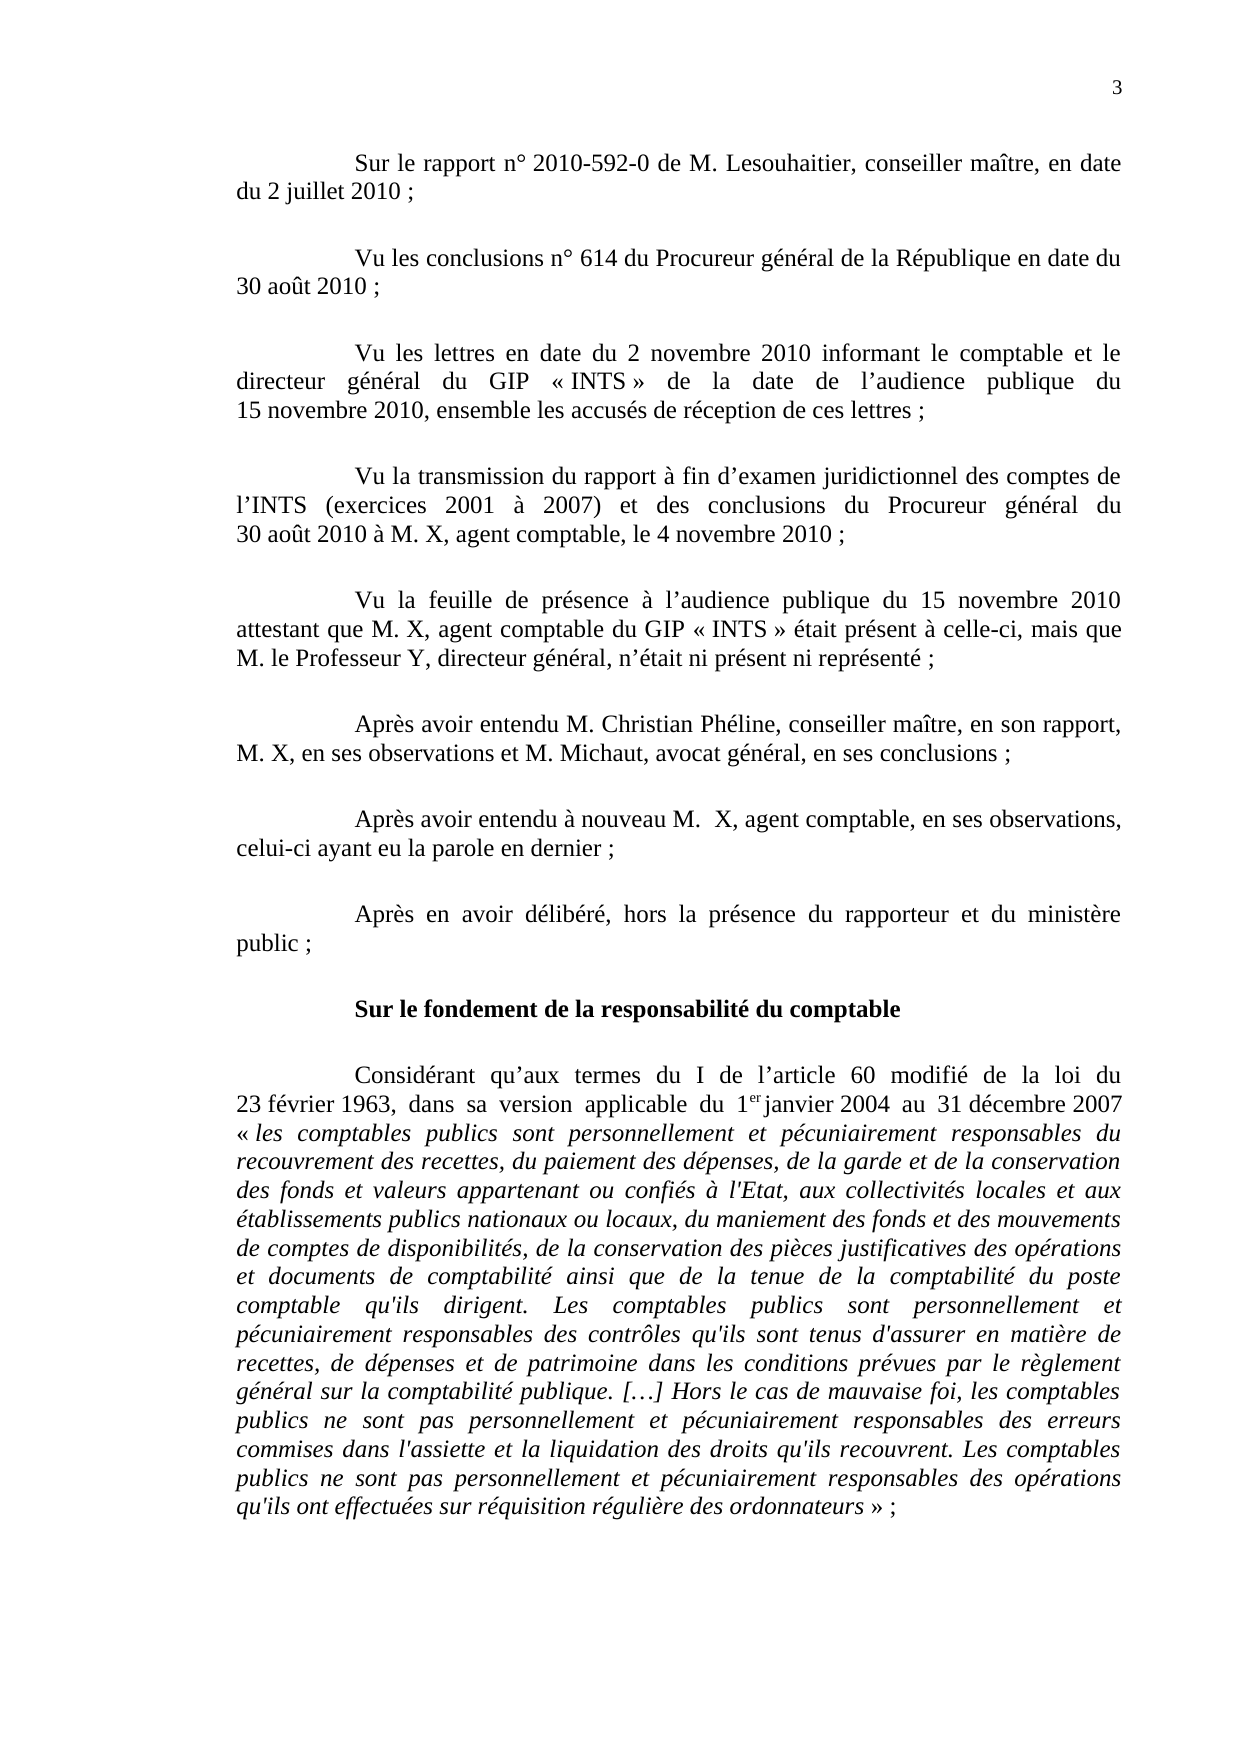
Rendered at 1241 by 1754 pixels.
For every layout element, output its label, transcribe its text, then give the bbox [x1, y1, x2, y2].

text Considérant qu’aux termes du I de l’article 60 modifié de la loi du 23 février 1963, dans sa version applicable du 1er janvier 2004 au 31 décembre 2007 « les comptables publics sont personnellement et pécuniairement responsables du recouvrement des recettes, du paiement des dépenses, de la garde et de la conservation des fonds et valeurs appartenant ou confiés à l'Etat, aux collectivités locales et aux établissements publics nationaux ou locaux, du maniement des fonds et des mouvements de comptes de disponibilités, de la conservation des pièces justificatives des opérations et documents de comptabilité ainsi que de la tenue de la comptabilité du poste comptable qu'ils dirigent. Les comptables publics sont personnellement et pécuniairement responsables des contrôles qu'ils sont tenus d'assurer en matière de recettes, de dépenses et de patrimoine dans les conditions prévues par le règlement général sur la comptabilité publique. […] Hors le cas de mauvaise foi, les comptables publics ne sont pas personnellement et pécuniairement responsables des erreurs commises dans l'assiette et la liquidation des droits qu'ils recouvrent. Les comptables publics ne sont pas personnellement et pécuniairement responsables des opérations qu'ils ont effectuées sur réquisition régulière des ordonnateurs » ; [236, 1060, 1122, 1520]
text Après avoir entendu M. Christian Phéline, conseiller maître, en son rapport, M. X, en ses observations et M. Michaut, avocat général, en ses conclusions ; [236, 709, 1122, 766]
text Après en avoir délibéré, hors la présence du rapporteur et du ministère public ; [236, 899, 1122, 956]
text Vu les lettres en date du 2 novembre 2010 informant le comptable et le directeur général du GIP « INTS » de la date de l’audience publique du 15 novembre 2010, ensemble les accusés de réception de ces lettres ; [236, 338, 1122, 424]
text Vu les conclusions n° 614 du Procureur général de la République en date du 30 août 2010 ; [236, 243, 1122, 300]
text Après avoir entendu à nouveau M. X, agent comptable, en ses observations, celui-ci ayant eu la parole en dernier ; [236, 804, 1122, 861]
text Vu la feuille de présence à l’audience publique du 15 novembre 2010 attestant que M. X, agent comptable du GIP « INTS » était présent à celle-ci, mais que M. le Professeur Y, directeur général, n’était ni présent ni représenté ; [236, 585, 1122, 671]
text Sur le rapport n° 2010-592-0 de M. Lesouhaitier, conseiller maître, en date du 2 juillet 2010 ; [236, 148, 1122, 205]
text Sur le fondement de la responsabilité du comptable [236, 994, 1122, 1023]
text Vu la transmission du rapport à fin d’examen juridictionnel des comptes de l’INTS (exercices 2001 à 2007) et des conclusions du Procureur général du 30 août 2010 à M. X, agent comptable, le 4 novembre 2010 ; [236, 461, 1122, 548]
